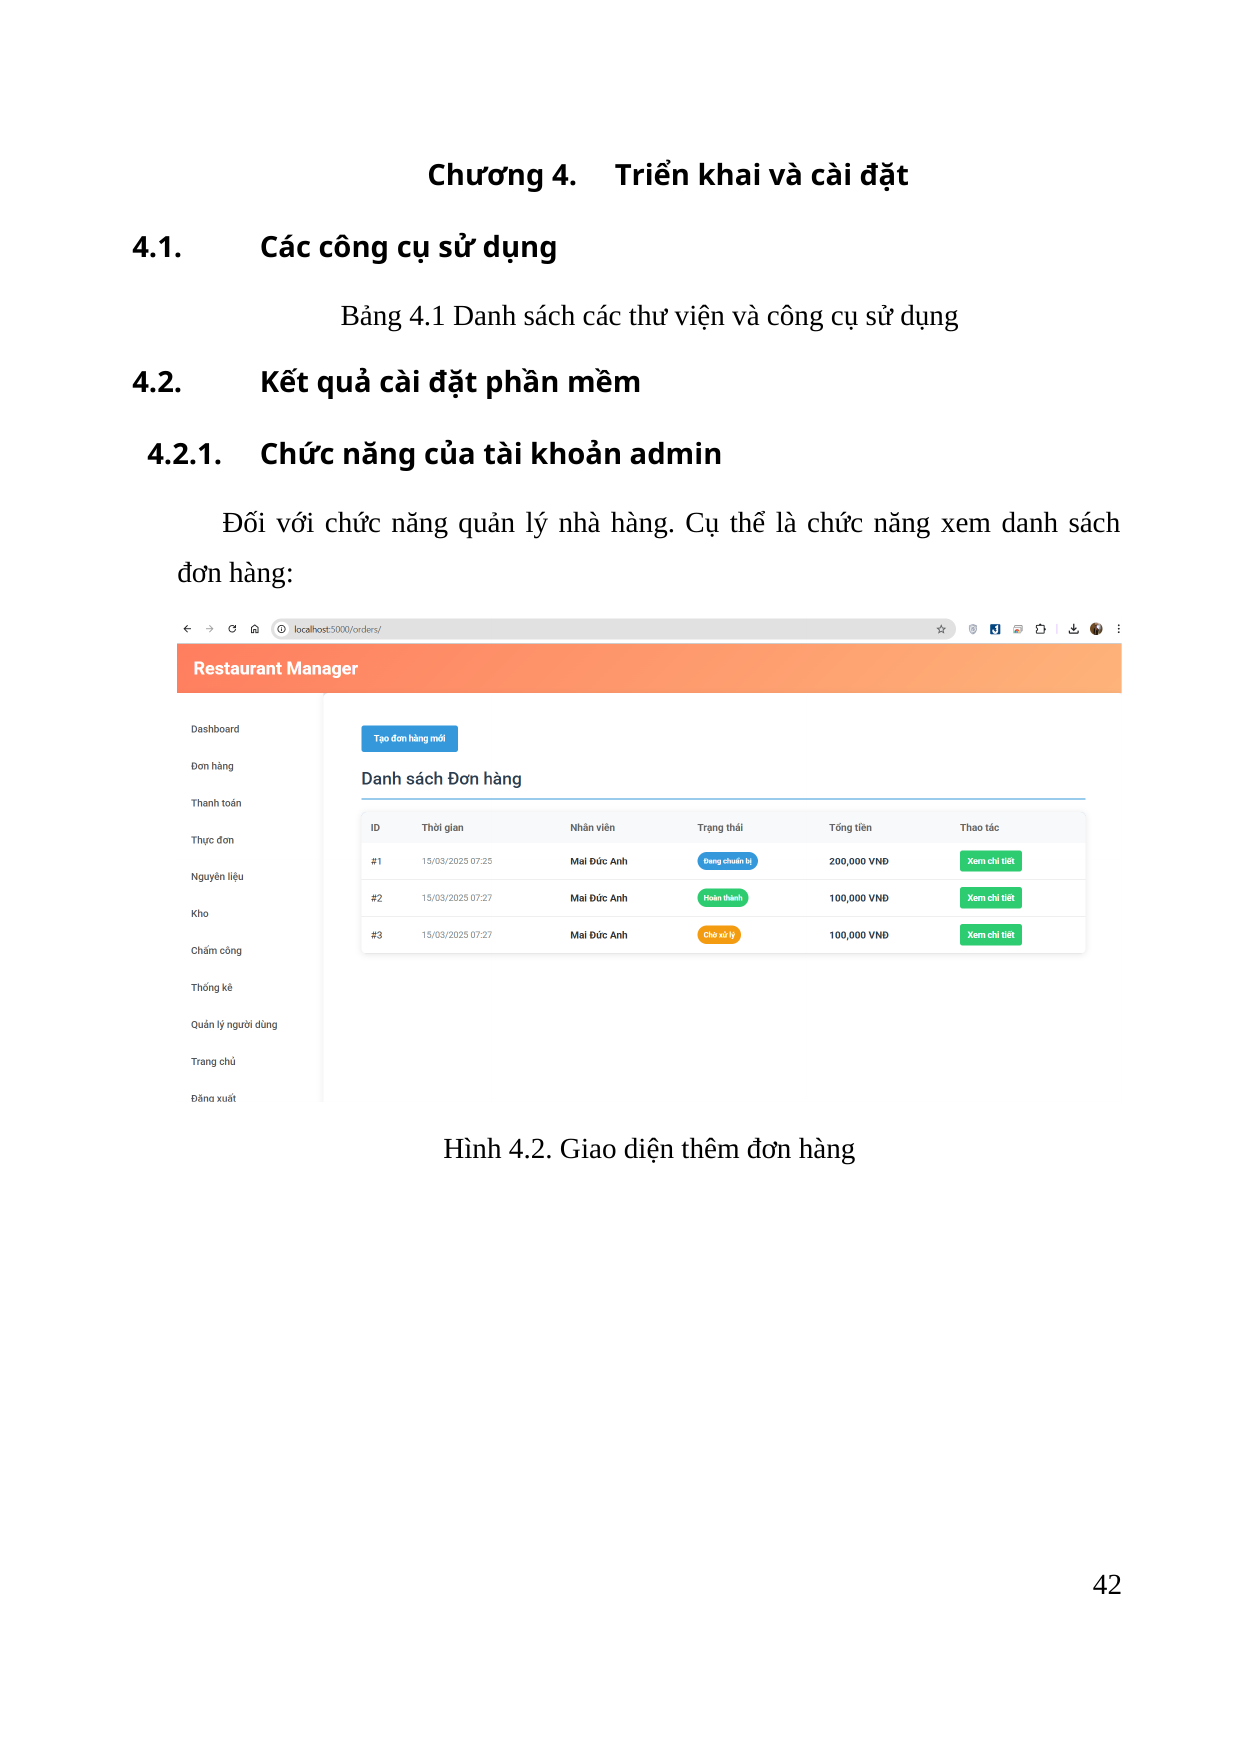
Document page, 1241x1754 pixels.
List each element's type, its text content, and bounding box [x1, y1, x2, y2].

text Bảng 4.1 Danh sách các thư viện và công cụ sử dụng [177, 298, 1122, 332]
subtitle Chức năng của tài khoản admin [222, 433, 1122, 473]
picture [177, 618, 1122, 1102]
text Hình 4.2. Giao diện thêm đơn hàng [177, 1131, 1122, 1165]
subtitle Các công cụ sử dụng [132, 227, 1122, 266]
subtitle Kết quả cài đặt phần mềm [132, 361, 1122, 401]
subtitle Triển khai và cài đặt [214, 154, 1122, 194]
text Đối với chức năng quản lý nhà hàng. Cụ thể là chức năng xem danh sách đơn hàng: [177, 505, 1122, 589]
